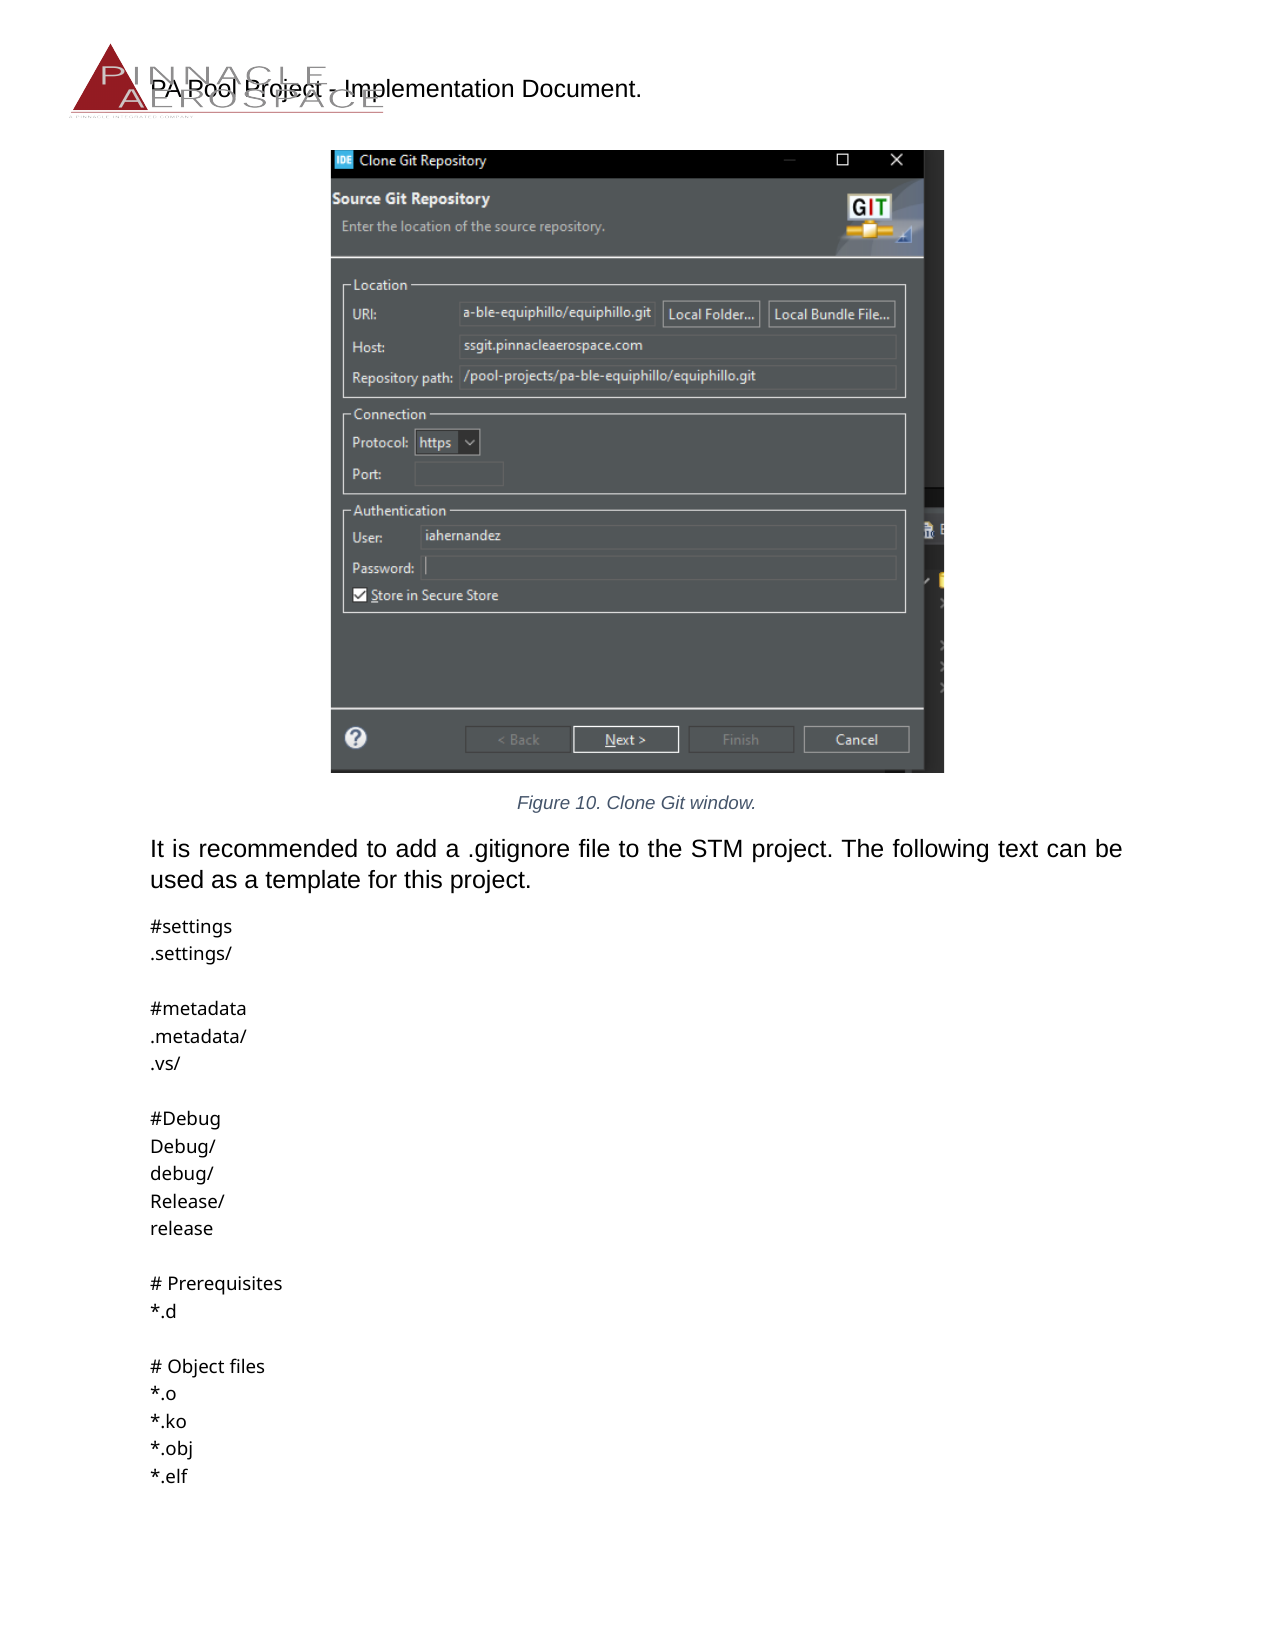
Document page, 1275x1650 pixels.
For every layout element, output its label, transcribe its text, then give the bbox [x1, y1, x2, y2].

text It is recommended to add a .gitignore file to the STM project. The following text can be used as a template for this project. [150, 834, 1125, 894]
picture [330, 150, 945, 773]
picture [33, 25, 419, 133]
